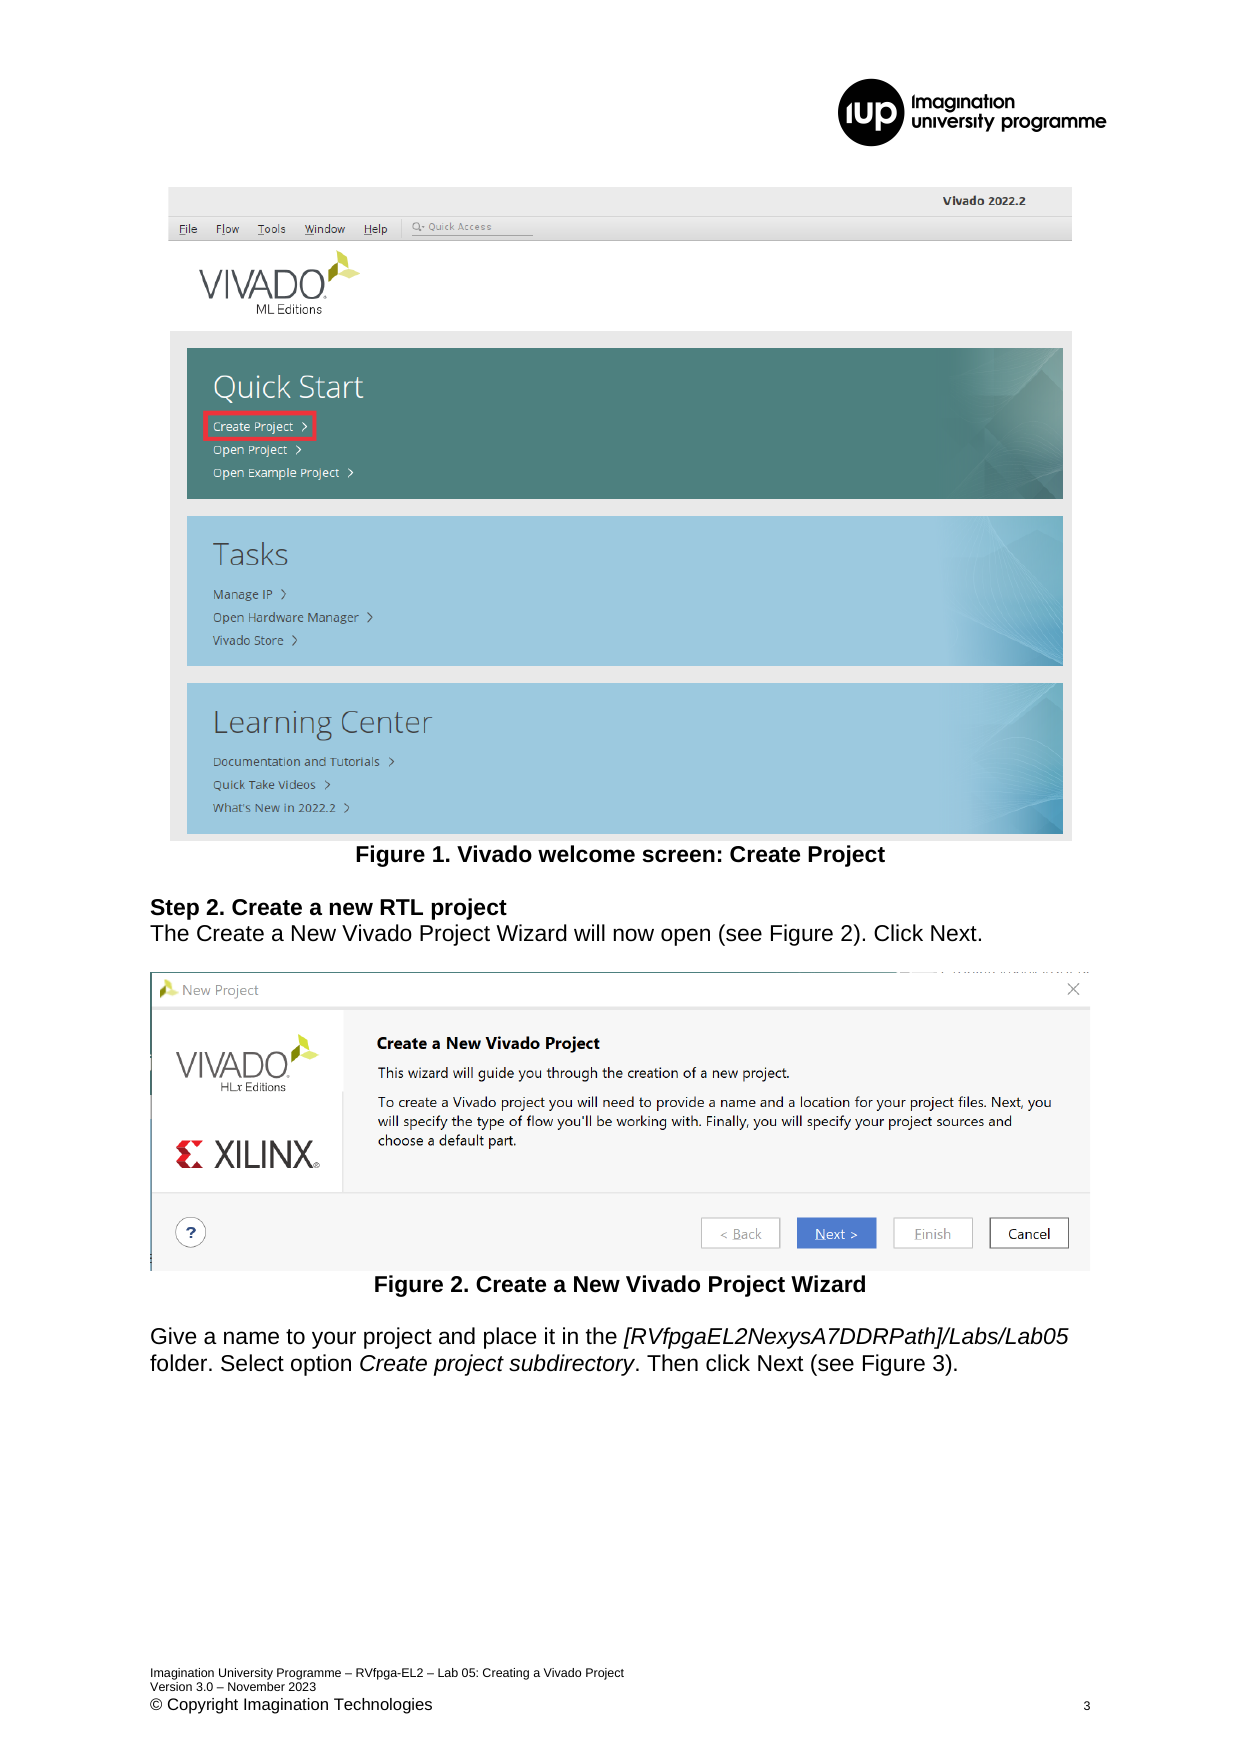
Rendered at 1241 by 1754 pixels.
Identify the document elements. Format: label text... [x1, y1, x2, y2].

text Give a name to your project and place it in the [RVfpgaEL2NexysA7DDRPath]/Labs/Lab05 folder. Select option Create project subdirectory. Then click Next (see Figure 3). [150, 1323, 1090, 1376]
text Figure 1. Vivado welcome screen: Create Project [150, 841, 1090, 867]
text Figure 2. Create a New Vivado Project Wizard [150, 1271, 1090, 1297]
picture [150, 972, 1091, 1271]
text Step 2. Create a new RTL project [150, 893, 1090, 920]
picture [837, 77, 1108, 148]
text The Create a New Vivado Project Wizard will now open (see Figure 2). Click Next. [150, 920, 1090, 946]
picture [168, 187, 1072, 841]
